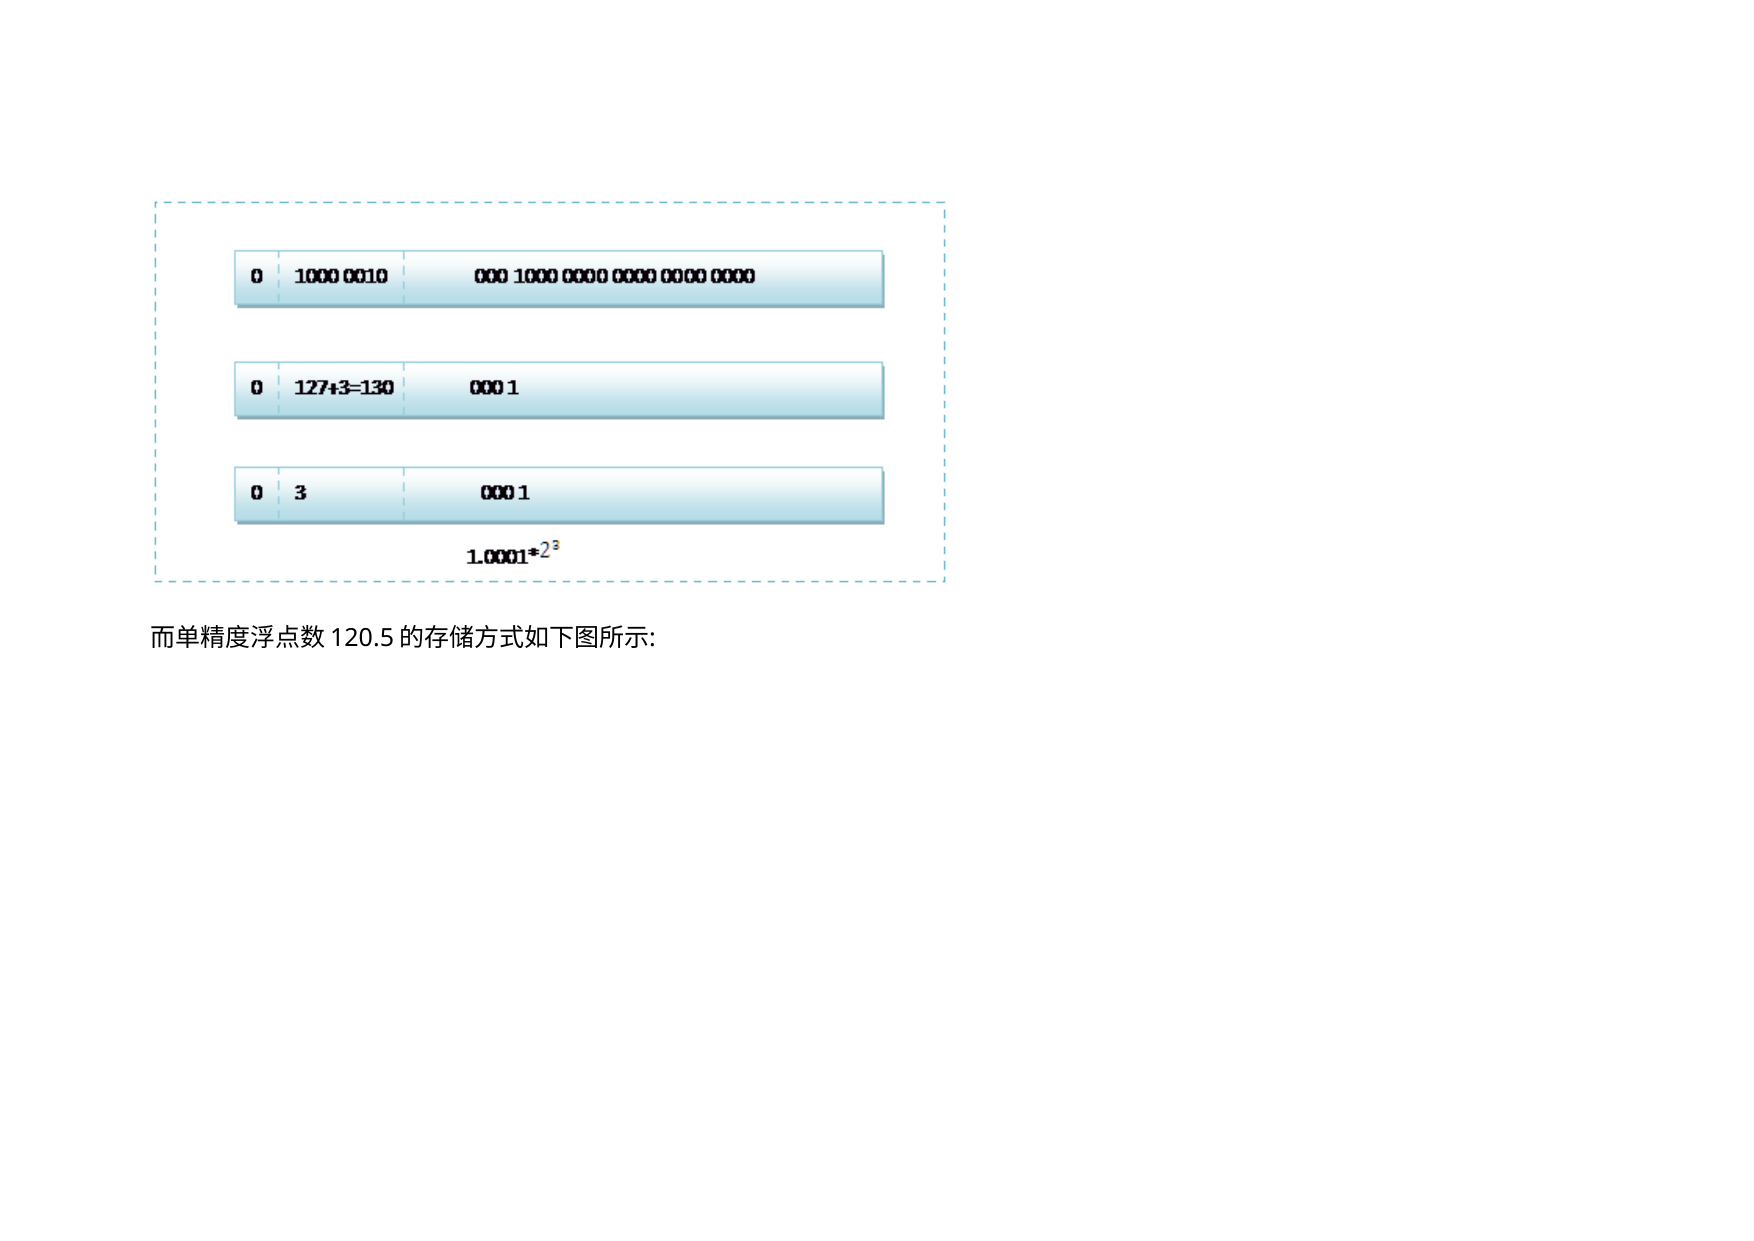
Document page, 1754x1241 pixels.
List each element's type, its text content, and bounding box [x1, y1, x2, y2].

picture [150, 197, 949, 586]
text 而单精度浮点数120.5的存储方式如下图所示: [150, 603, 1604, 668]
